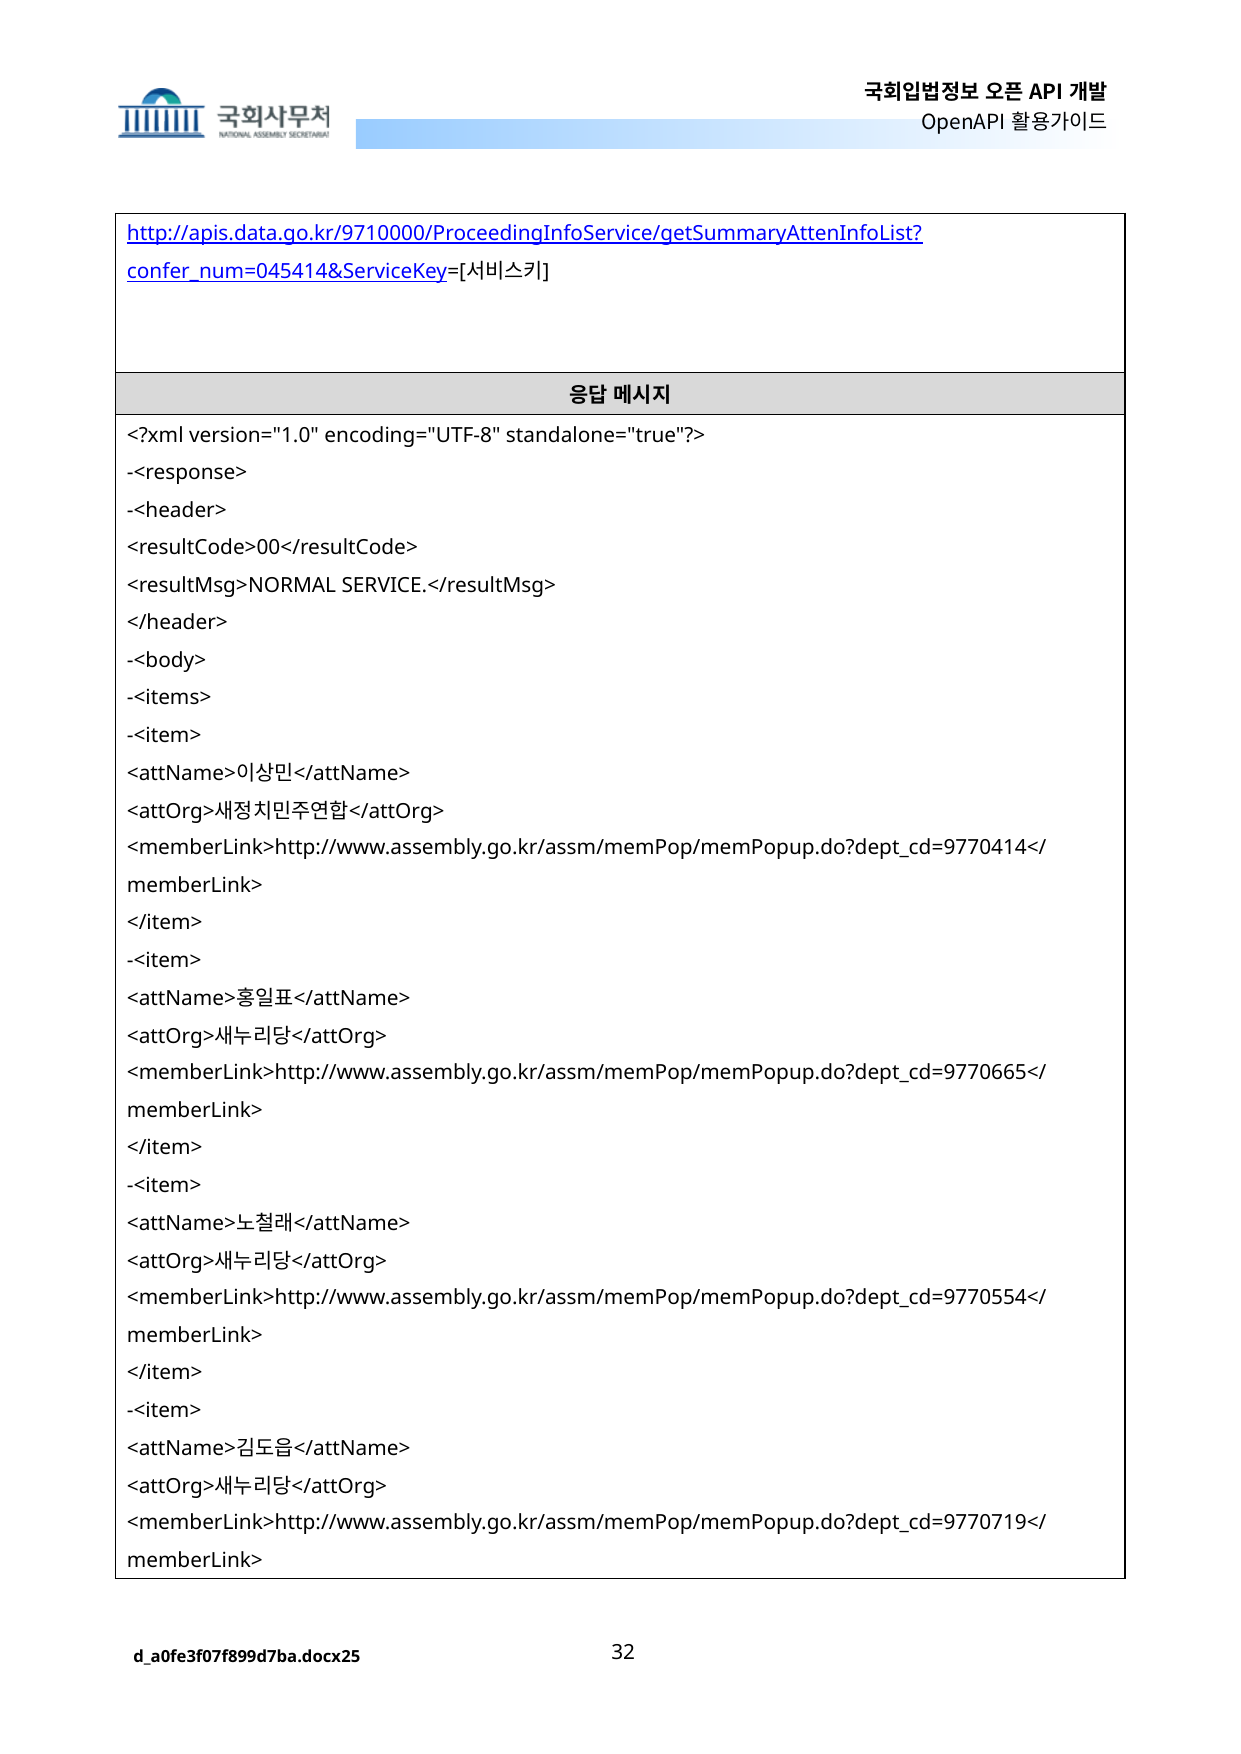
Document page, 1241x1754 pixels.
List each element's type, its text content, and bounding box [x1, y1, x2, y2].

picture [118, 88, 330, 138]
table_cell http://apis.data.go.kr/9710000/ProceedingInfoService/getSummaryAttenInfoList?confer_num=045414&ServiceKey=[서비스키] [116, 214, 1124, 372]
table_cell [116, 415, 1124, 1578]
table_cell 응답 메시지 [116, 373, 1124, 414]
